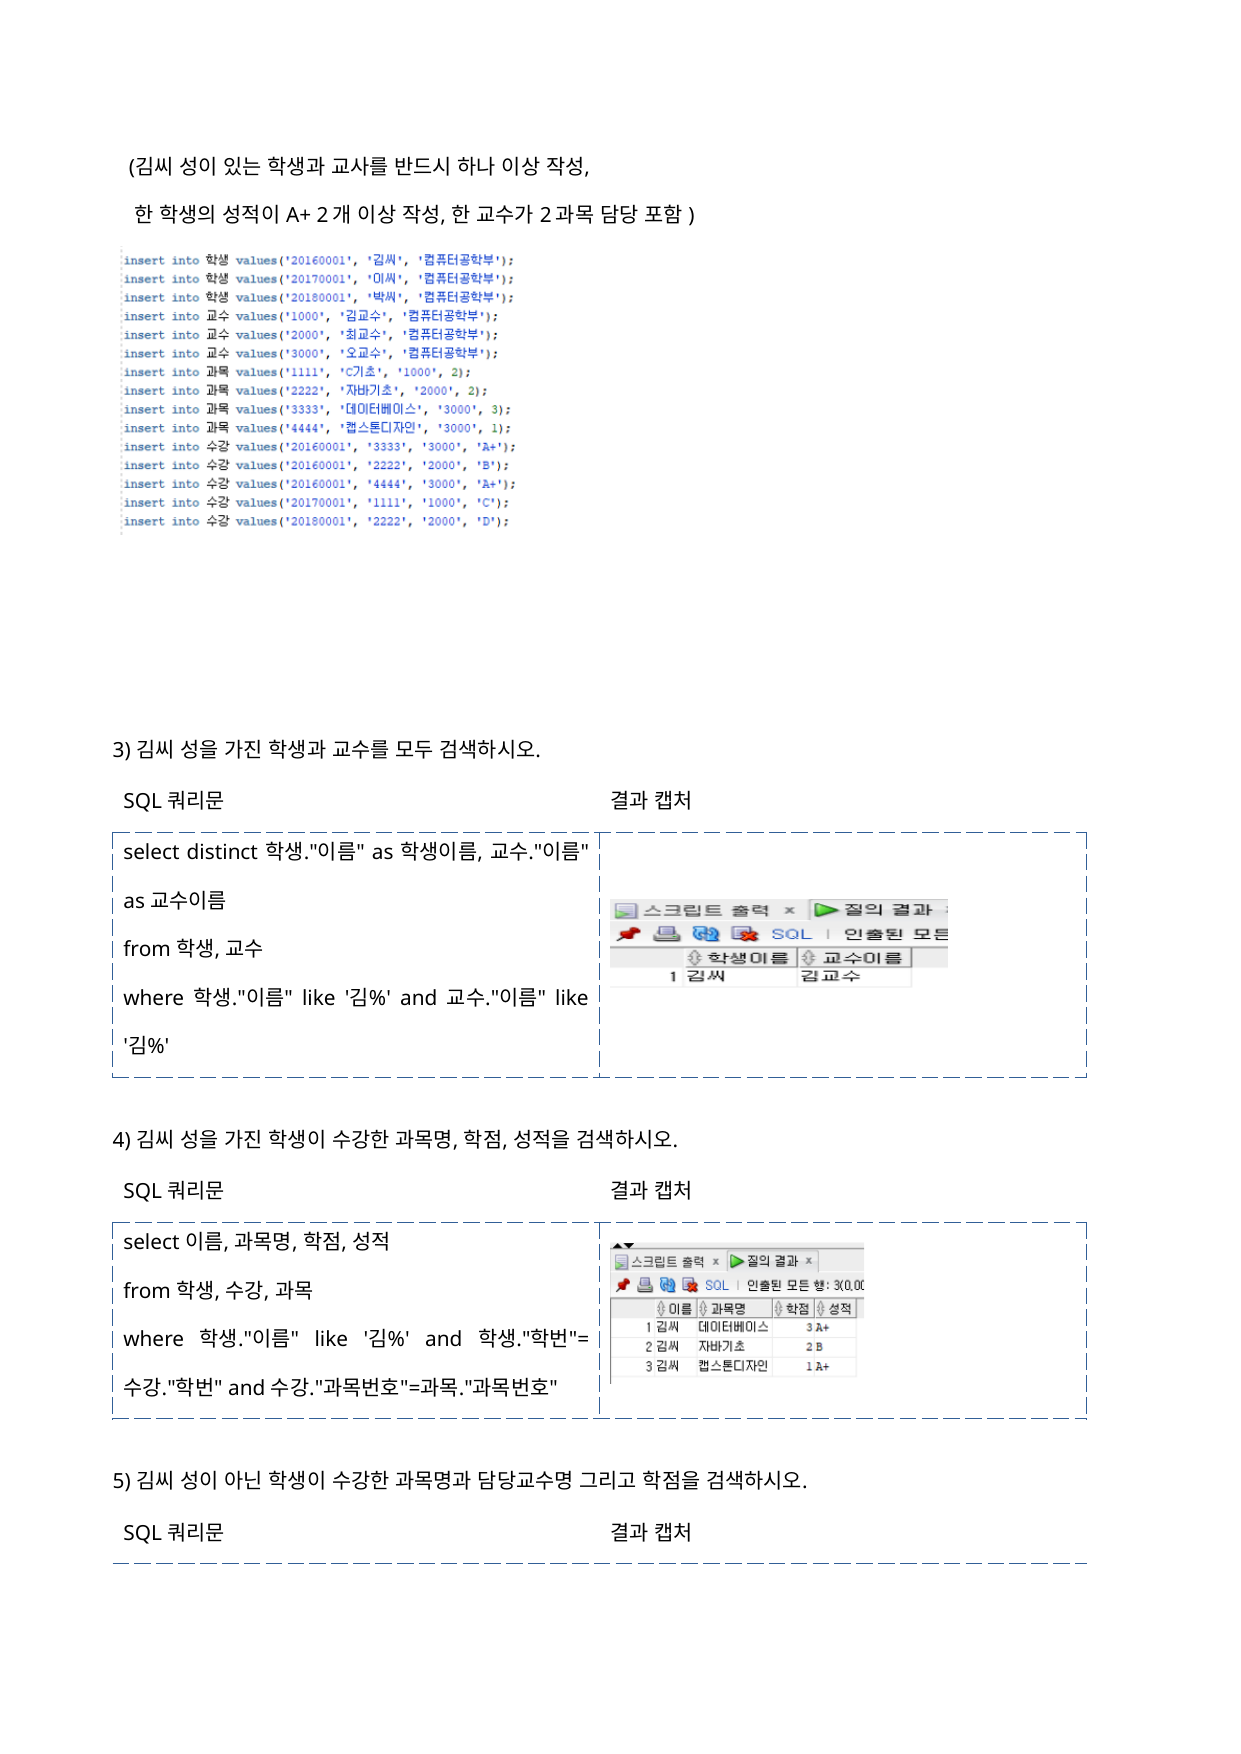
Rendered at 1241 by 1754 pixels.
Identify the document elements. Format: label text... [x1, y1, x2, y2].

text (김씨 성이 있는 학생과 교사를 반드시 하나 이상 작성, [112, 150, 1128, 180]
table_cell [600, 832, 1087, 1077]
table_header 결과 캡처 [600, 1513, 1087, 1563]
table_header 결과 캡처 [600, 1171, 1087, 1222]
table_header SQL 쿼리문 [113, 781, 599, 832]
picture [610, 899, 948, 996]
picture [610, 1242, 865, 1384]
table_header SQL 쿼리문 [113, 1513, 599, 1563]
text 5) 김씨 성이 아닌 학생이 수강한 과목명과 담당교수명 그리고 학점을 검색하시오. [112, 1464, 1128, 1495]
table_header 결과 캡처 [600, 781, 1087, 832]
table_cell select distinct 학생."이름" as 학생이름, 교수."이름" as 교수이름 from 학생, 교수 where 학생."이름" like '김%' and 교수."이름" like '김%' [113, 832, 599, 1077]
table_cell select 이름, 과목명, 학점, 성적 from 학생, 수강, 과목 where 학생."이름" like '김%' and 학생."학번"=수강."학번" and 수강."과목번호"=과목."과목번호" [113, 1222, 599, 1418]
table_cell [600, 1222, 1087, 1418]
text 한 학생의 성적이 A+ 2개 이상 작성, 한 교수가 2과목 담당 포함 ) [112, 198, 1128, 229]
picture [112, 246, 521, 535]
table_header SQL 쿼리문 [113, 1171, 599, 1222]
text 3) 김씨 성을 가진 학생과 교수를 모두 검색하시오. [112, 733, 1128, 763]
text 4) 김씨 성을 가진 학생이 수강한 과목명, 학점, 성적을 검색하시오. [112, 1123, 1128, 1153]
